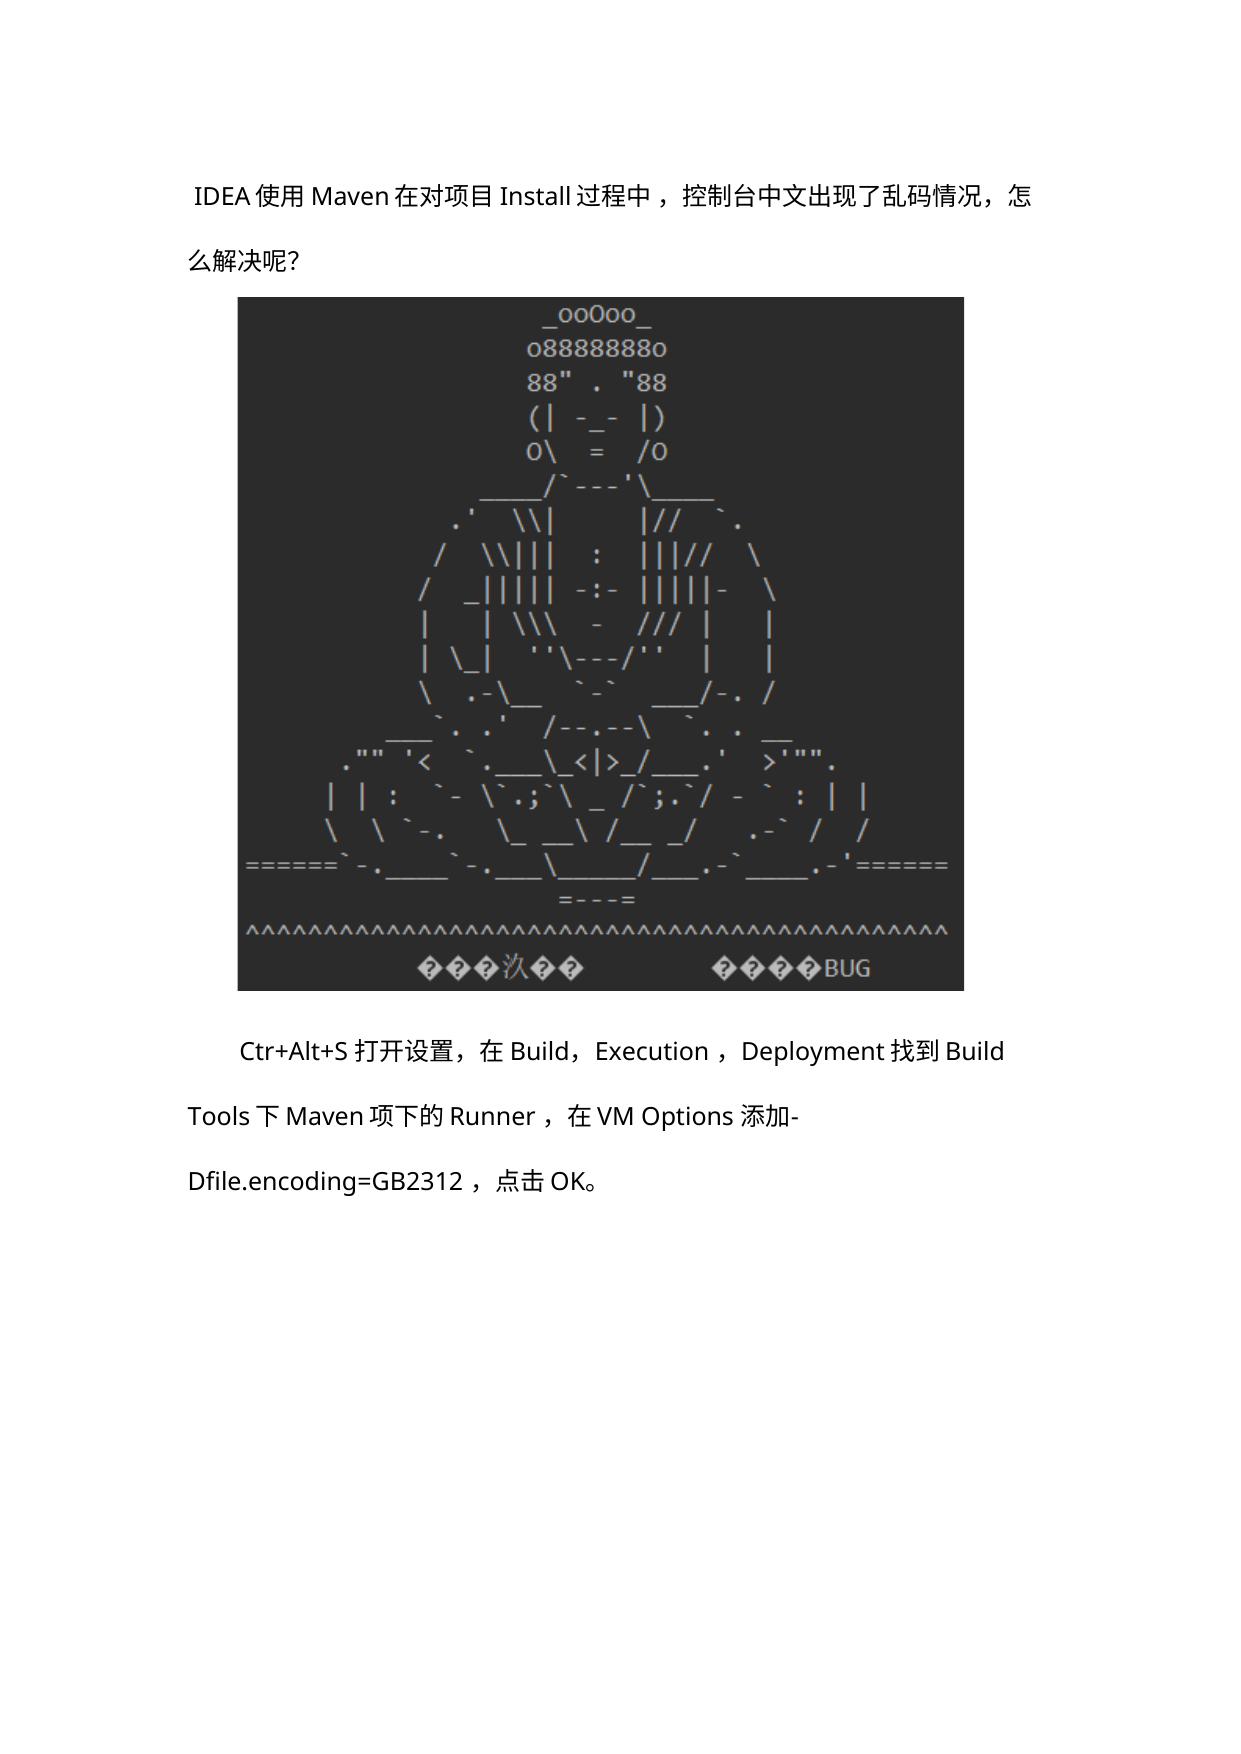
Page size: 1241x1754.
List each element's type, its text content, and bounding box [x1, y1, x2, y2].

text IDEA使用Maven在对项目Install过程中 ，控制台中文出现了乱码情况，怎么解决呢？ [187, 162, 1053, 292]
picture [237, 297, 965, 991]
text Ctr+Alt+S 打开设置，在Build，Execution ，Deployment找到Build Tools下Maven项下的Runner ，在VM Options 添加-Dfile.encoding=GB2312 ，点击OK。 [187, 1017, 1053, 1212]
